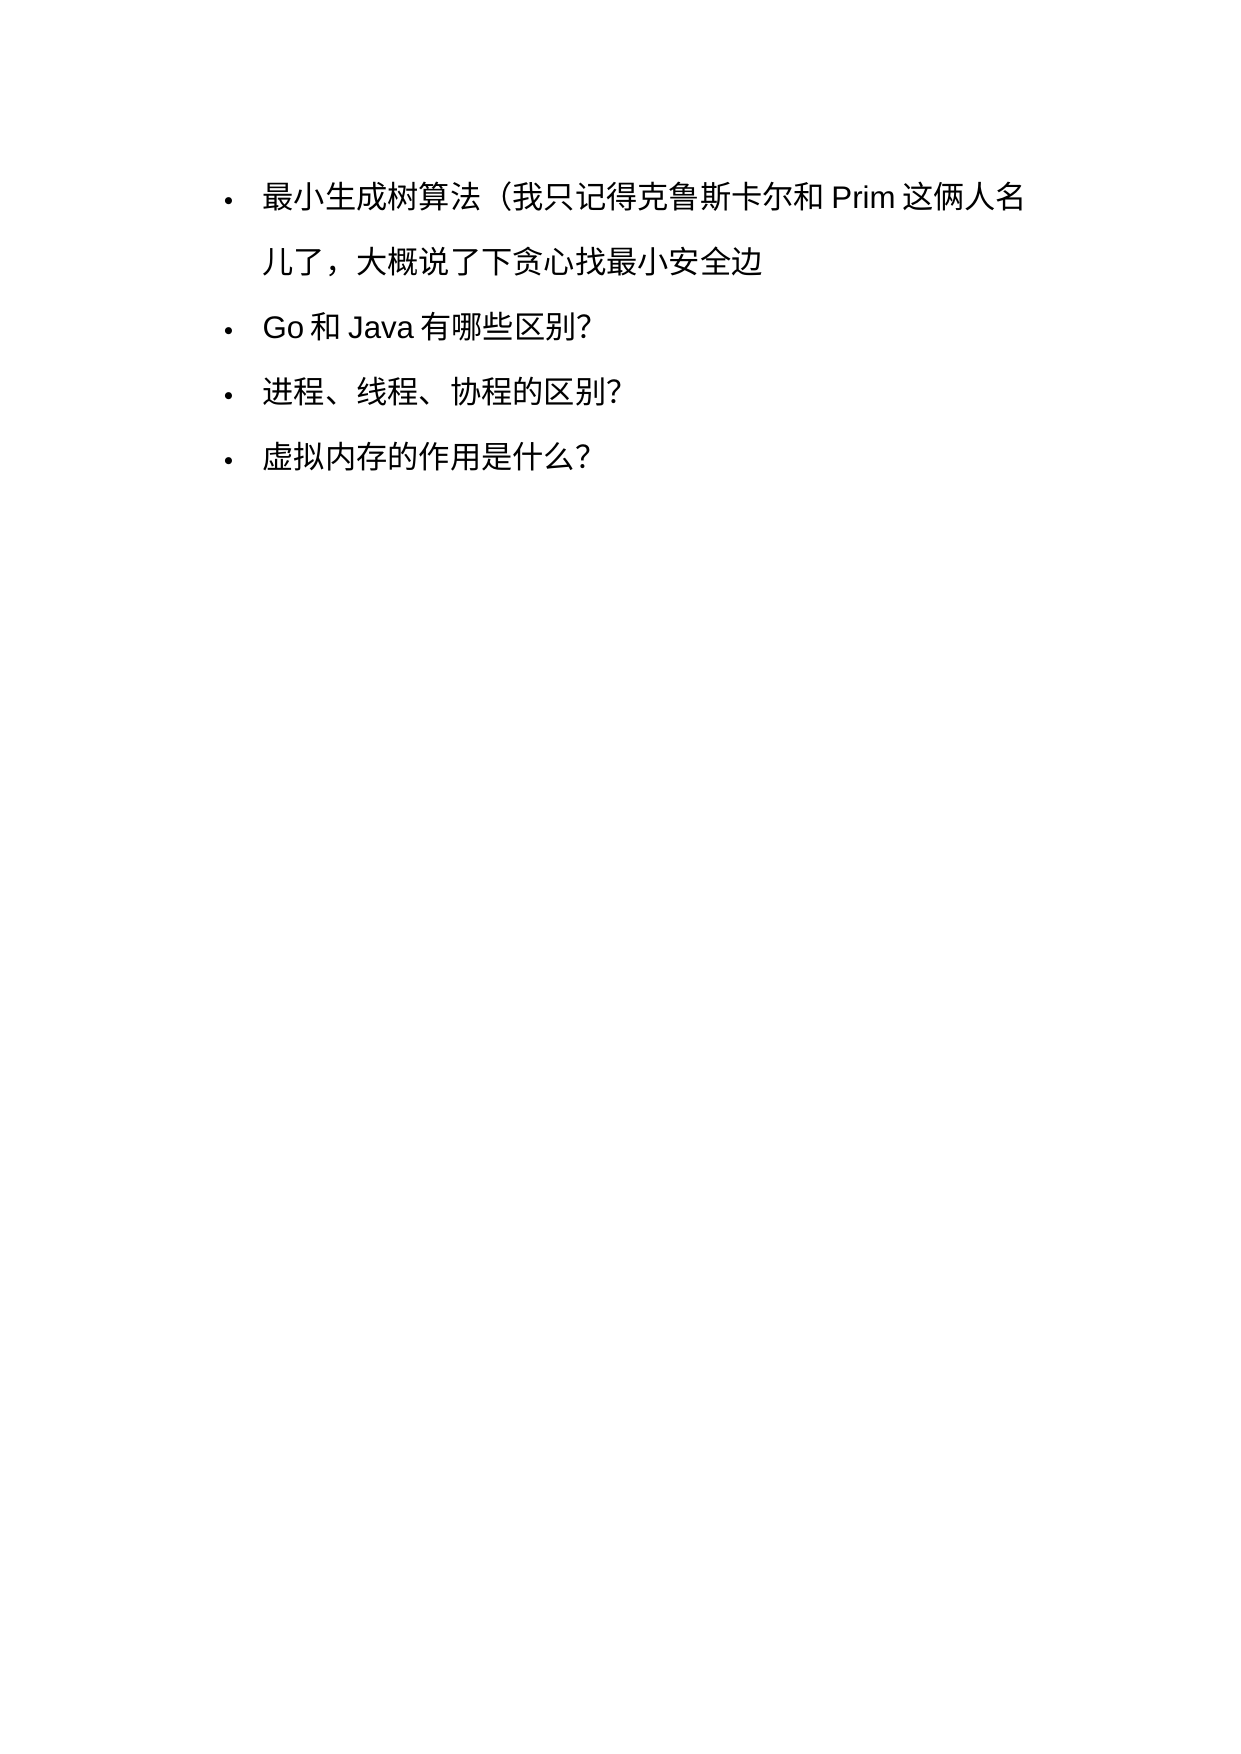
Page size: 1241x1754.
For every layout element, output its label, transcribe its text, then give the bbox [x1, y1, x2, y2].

list Go和Java有哪些区别？ [225, 292, 1053, 357]
list 进程、线程、协程的区别？ [225, 357, 1053, 422]
list 最小生成树算法（我只记得克鲁斯卡尔和Prim这俩人名儿了，大概说了下贪心找最小安全边 [225, 162, 1053, 292]
list 虚拟内存的作用是什么？ [225, 422, 1053, 487]
